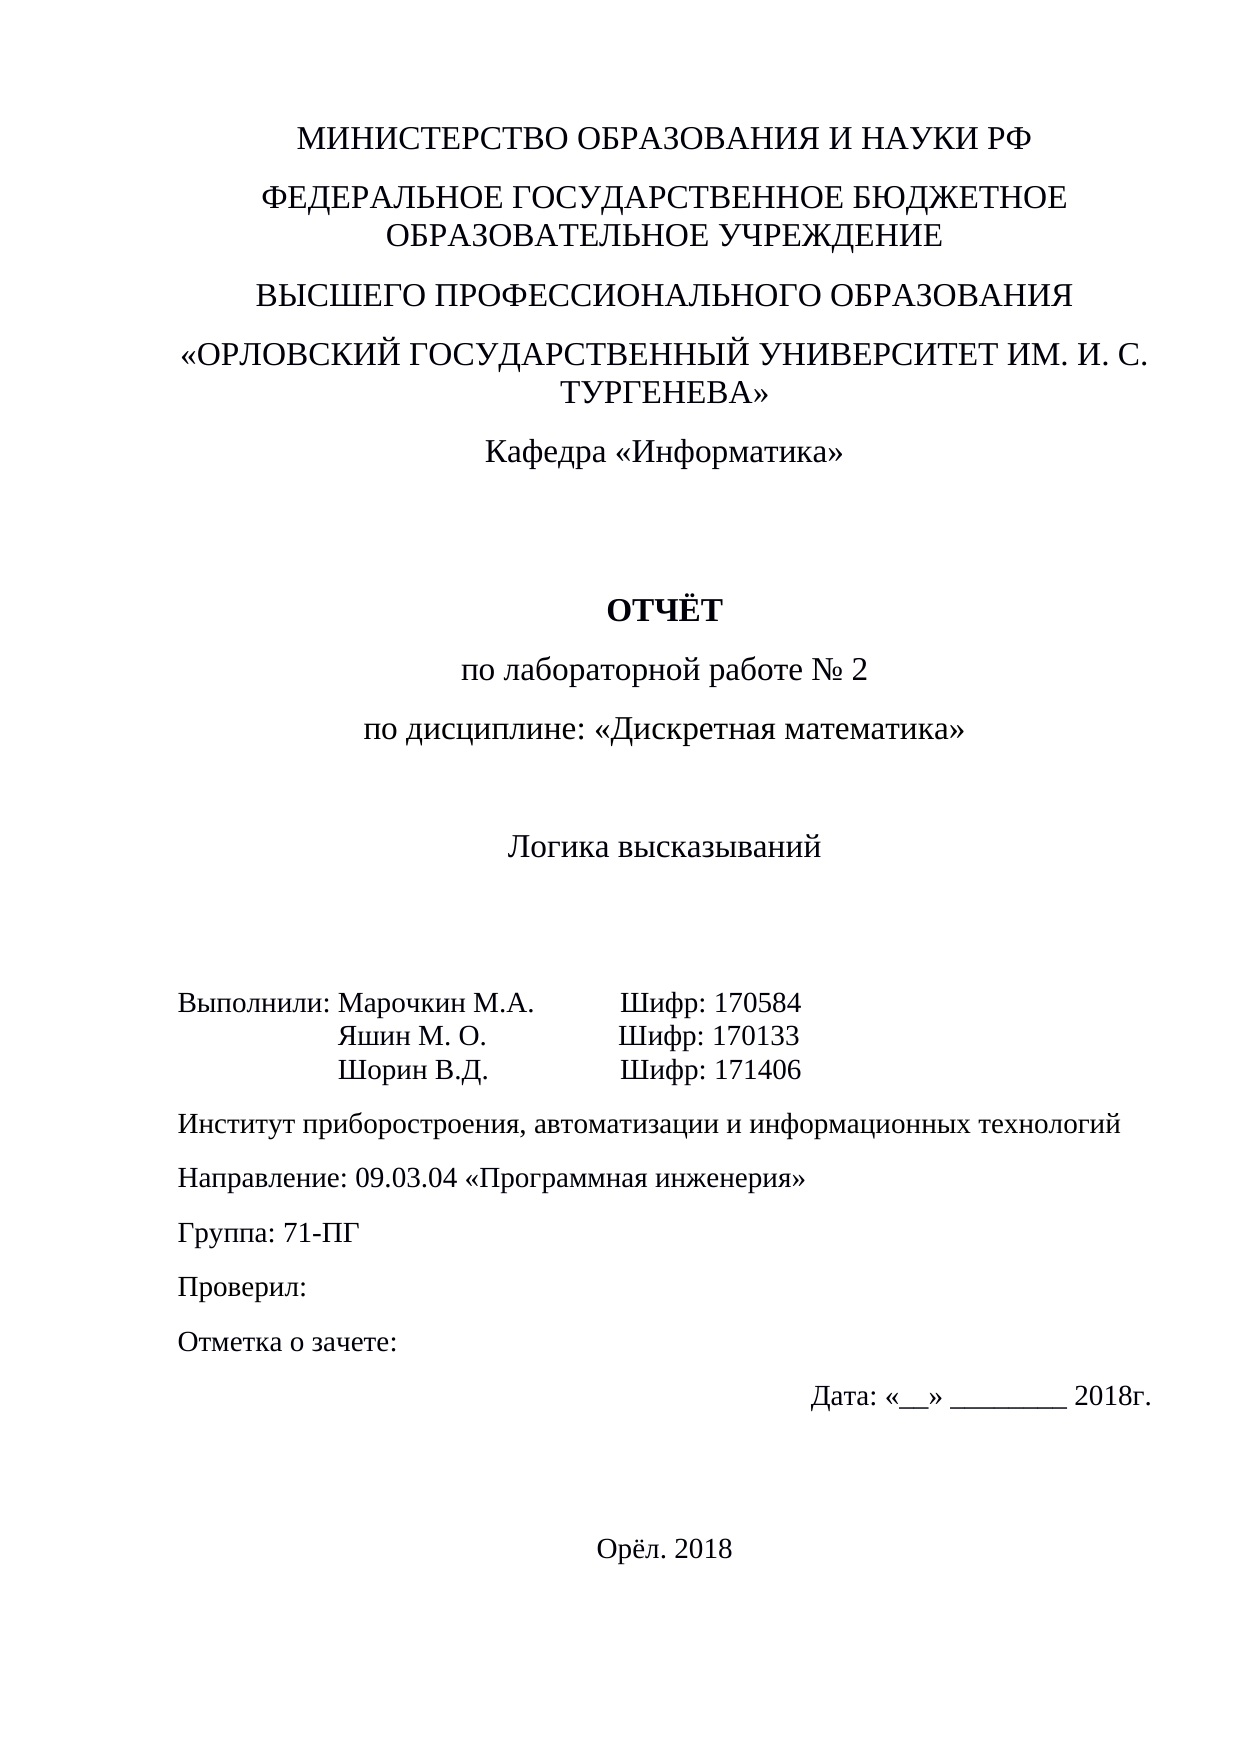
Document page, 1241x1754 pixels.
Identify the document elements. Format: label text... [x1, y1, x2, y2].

text ОТЧЁТ [177, 590, 1152, 628]
text по дисциплине: «Дискретная математика» [177, 708, 1152, 746]
text Проверил: [177, 1269, 1152, 1303]
text Дата: «__» ________ 2018г. [177, 1378, 1152, 1412]
text ВЫСШЕГО ПРОФЕССИОНАЛЬНОГО ОБРАЗОВАНИЯ [177, 275, 1152, 313]
text МИНИСТЕРСТВО ОБРАЗОВАНИЯ И НАУКИ РФ [177, 118, 1152, 156]
text Орёл. 2018 [177, 1532, 1152, 1565]
text Выполнили: Марочкин М.А. Шифр: 170584 Яшин М. О. Шифр: 170133 Шорин В.Д. Шифр: 171406 [177, 985, 1152, 1085]
text по лабораторной работе № 2 [177, 649, 1152, 687]
text Направление: 09.03.04 «Программная инженерия» [177, 1161, 1152, 1194]
text Кафедра «Информатика» [177, 431, 1152, 470]
text «ОРЛОВСКИЙ ГОСУДАРСТВЕННЫЙ УНИВЕРСИТЕТ ИМ. И. С. ТУРГЕНЕВА» [177, 334, 1152, 411]
text ФЕДЕРАЛЬНОЕ ГОСУДАРСТВЕННОЕ БЮДЖЕТНОЕ ОБРАЗОВАТЕЛЬНОЕ УЧРЕЖДЕНИЕ [177, 177, 1152, 254]
text Отметка о зачете: [177, 1324, 1152, 1357]
text Логика высказываний [177, 826, 1152, 865]
text Группа: 71-ПГ [177, 1215, 1152, 1248]
text Институт приборостроения, автоматизации и информационных технологий [177, 1106, 1152, 1140]
